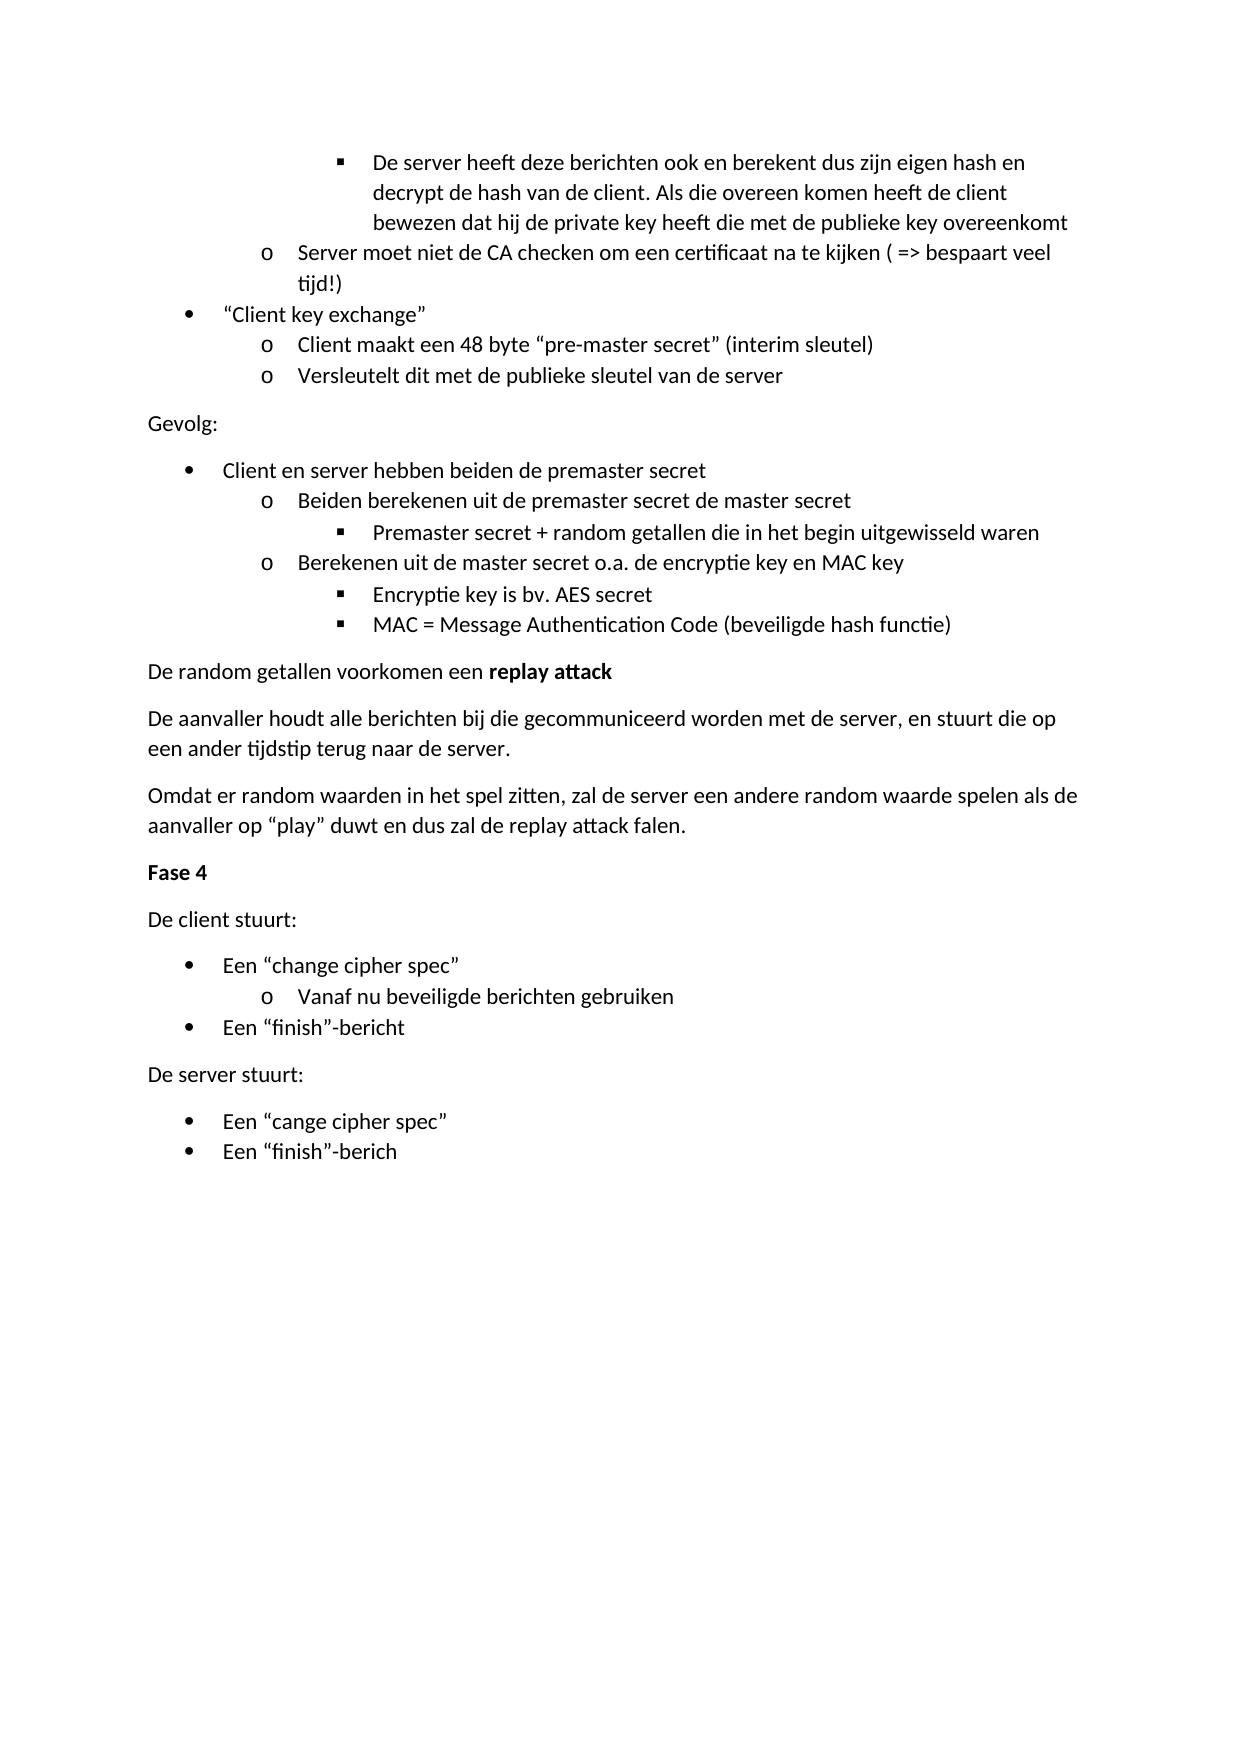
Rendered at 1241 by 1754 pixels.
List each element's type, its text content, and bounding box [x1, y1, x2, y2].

list Beiden berekenen uit de premaster secret de master secret [260, 487, 1093, 516]
text Gevolg: [148, 409, 1093, 438]
list Een “finish”-berich [185, 1137, 1093, 1165]
text De server stuurt: [148, 1060, 1093, 1088]
list Versleutelt dit met de publieke sleutel van de server [260, 361, 1093, 391]
list Een “finish”-bericht [185, 1013, 1093, 1041]
text Fase 4 [148, 858, 1093, 886]
list Vanaf nu beveiligde berichten gebruiken [260, 982, 1093, 1011]
text De client stuurt: [148, 905, 1093, 933]
list Server moet niet de CA checken om een certificaat na te kijken ( => bespaart veel tijd!) [260, 238, 1093, 298]
list De server heeft deze berichten ook en berekent dus zijn eigen hash en decrypt de hash van de client. Als die overeen komen heeft de client bewezen dat hij de private key heeft die met de publieke key overeenkomt [335, 148, 1093, 236]
text De random getallen voorkomen een replay attack [148, 657, 1093, 685]
list Een “cange cipher spec” [185, 1107, 1093, 1135]
list “Client key exchange” [185, 300, 1093, 328]
text De aanvaller houdt alle berichten bij die gecommuniceerd worden met de server, en stuurt die op een ander tijdstip terug naar de server. [148, 704, 1093, 762]
list Een “change cipher spec” [185, 952, 1093, 980]
list Client maakt een 48 byte “pre-master secret” (interim sleutel) [260, 330, 1093, 359]
list Premaster secret + random getallen die in het begin uitgewisseld waren [335, 518, 1093, 546]
list Client en server hebben beiden de premaster secret [185, 456, 1093, 484]
list Berekenen uit de master secret o.a. de encryptie key en MAC key [260, 548, 1093, 577]
list Encryptie key is bv. AES secret [335, 580, 1093, 608]
list MAC = Message Authentication Code (beveiligde hash functie) [335, 610, 1093, 638]
text Omdat er random waarden in het spel zitten, zal de server een andere random waarde spelen als de aanvaller op “play” duwt en dus zal de replay attack falen. [148, 781, 1093, 839]
